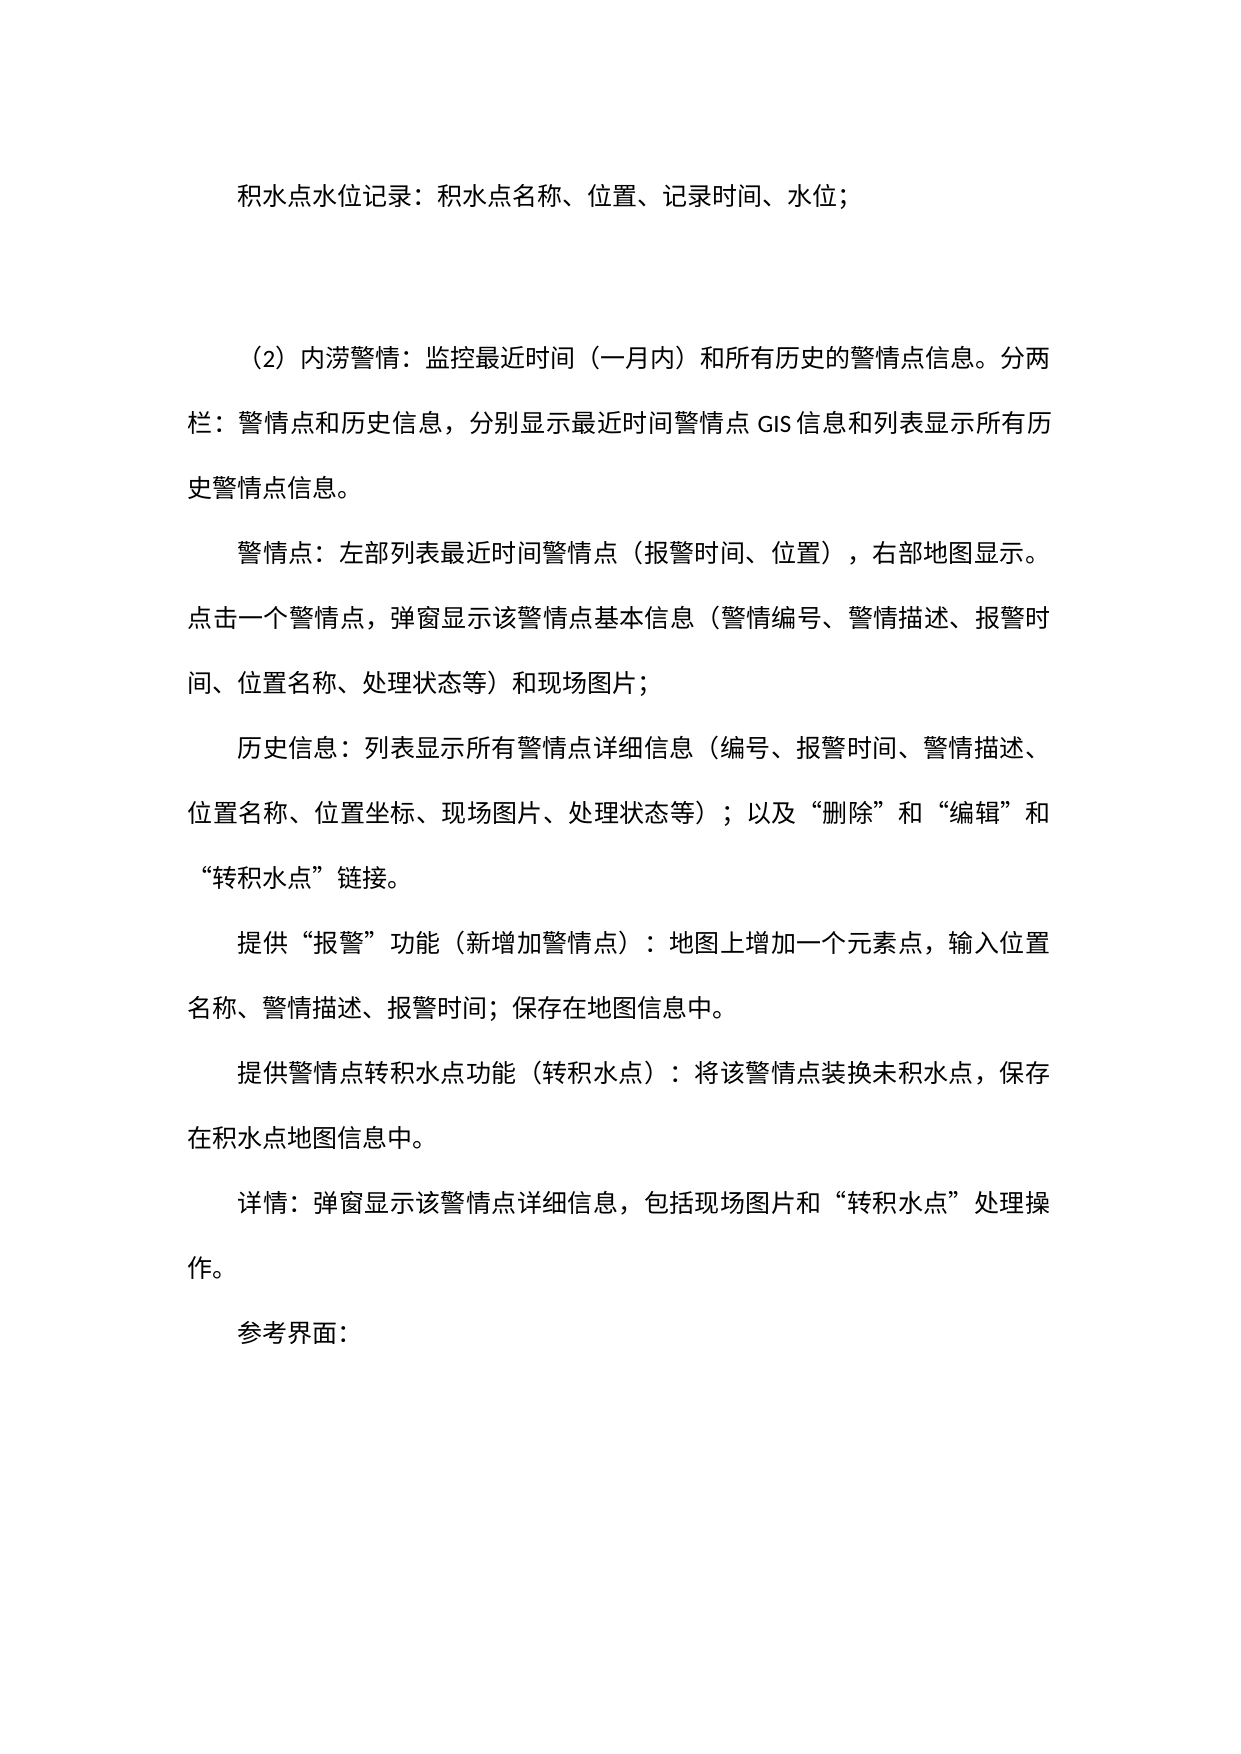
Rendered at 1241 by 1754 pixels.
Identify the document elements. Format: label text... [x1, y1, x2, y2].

list （2）内涝警情：监控最近时间（一月内）和所有历史的警情点信息。分两栏：警情点和历史信息，分别显示最近时间警情点GIS信息和列表显示所有历史警情点信息。 [187, 324, 1053, 519]
list 积水点水位记录：积水点名称、位置、记录时间、水位； [187, 162, 1053, 227]
list 历史信息：列表显示所有警情点详细信息（编号、报警时间、警情描述、位置名称、位置坐标、现场图片、处理状态等）；以及“删除”和“编辑”和“转积水点”链接。 [187, 714, 1053, 909]
list 参考界面： [187, 1299, 1053, 1364]
list 详情：弹窗显示该警情点详细信息，包括现场图片和“转积水点”处理操作。 [187, 1169, 1053, 1299]
list 提供“报警”功能（新增加警情点）：地图上增加一个元素点，输入位置名称、警情描述、报警时间；保存在地图信息中。 [187, 909, 1053, 1039]
list 提供警情点转积水点功能（转积水点）：将该警情点装换未积水点，保存在积水点地图信息中。 [187, 1039, 1053, 1169]
list 警情点：左部列表最近时间警情点（报警时间、位置），右部地图显示。点击一个警情点，弹窗显示该警情点基本信息（警情编号、警情描述、报警时间、位置名称、处理状态等）和现场图片； [187, 519, 1053, 714]
